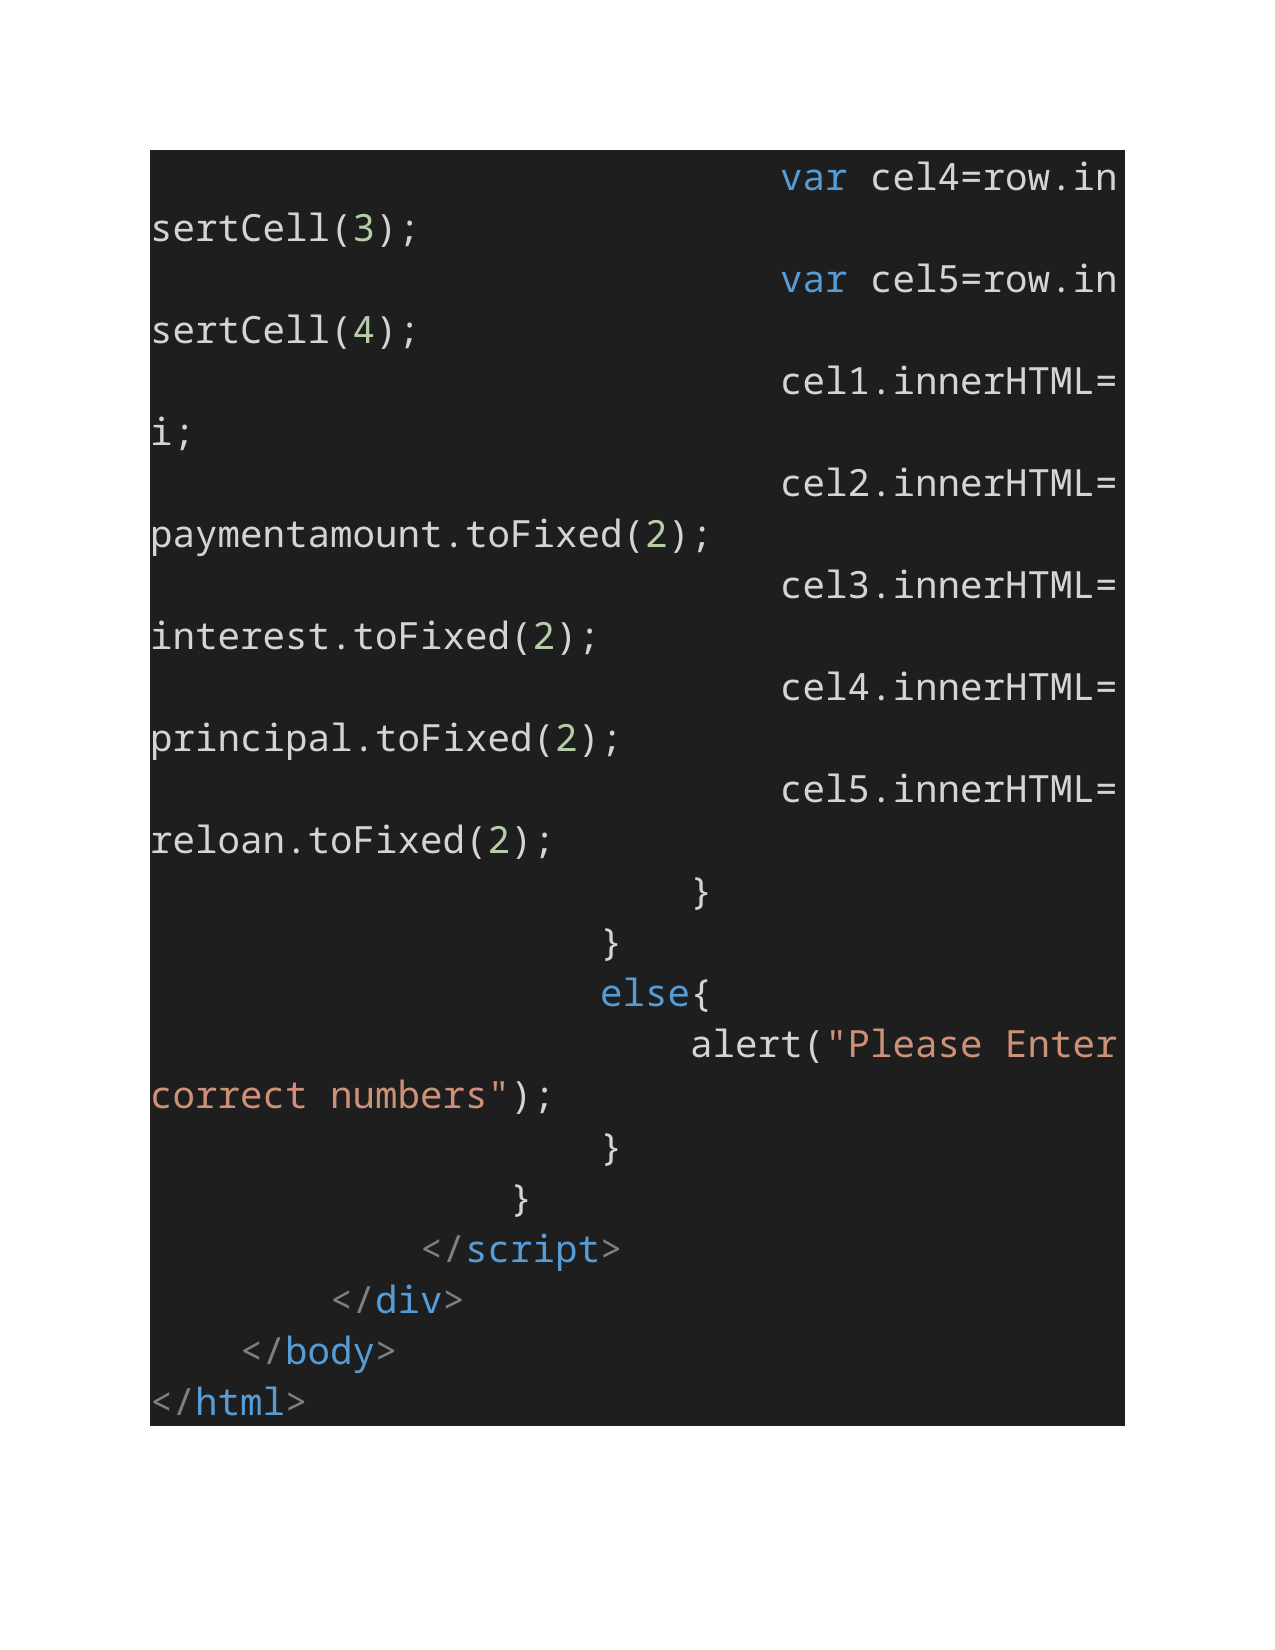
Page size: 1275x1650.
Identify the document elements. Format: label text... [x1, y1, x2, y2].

text var cel4=row.insertCell(3); [150, 150, 1125, 252]
text cel1.innerHTML=i; [150, 354, 1125, 456]
text alert("Please Enter correct numbers"); [150, 1018, 1125, 1120]
text else{ [150, 967, 1125, 1018]
text var cel5=row.insertCell(4); [150, 252, 1125, 354]
text </html> [150, 1375, 1125, 1426]
text cel2.innerHTML=paymentamount.toFixed(2); [150, 456, 1125, 558]
text cel3.innerHTML=interest.toFixed(2); [150, 558, 1125, 660]
text </body> [150, 1324, 1125, 1375]
text </script> [150, 1222, 1125, 1273]
text } [150, 1120, 1125, 1171]
text cel5.innerHTML=reloan.toFixed(2); [150, 762, 1125, 864]
text </div> [150, 1273, 1125, 1324]
text } [150, 864, 1125, 916]
text cel4.innerHTML=principal.toFixed(2); [150, 660, 1125, 762]
text } [150, 1171, 1125, 1222]
text } [150, 916, 1125, 967]
